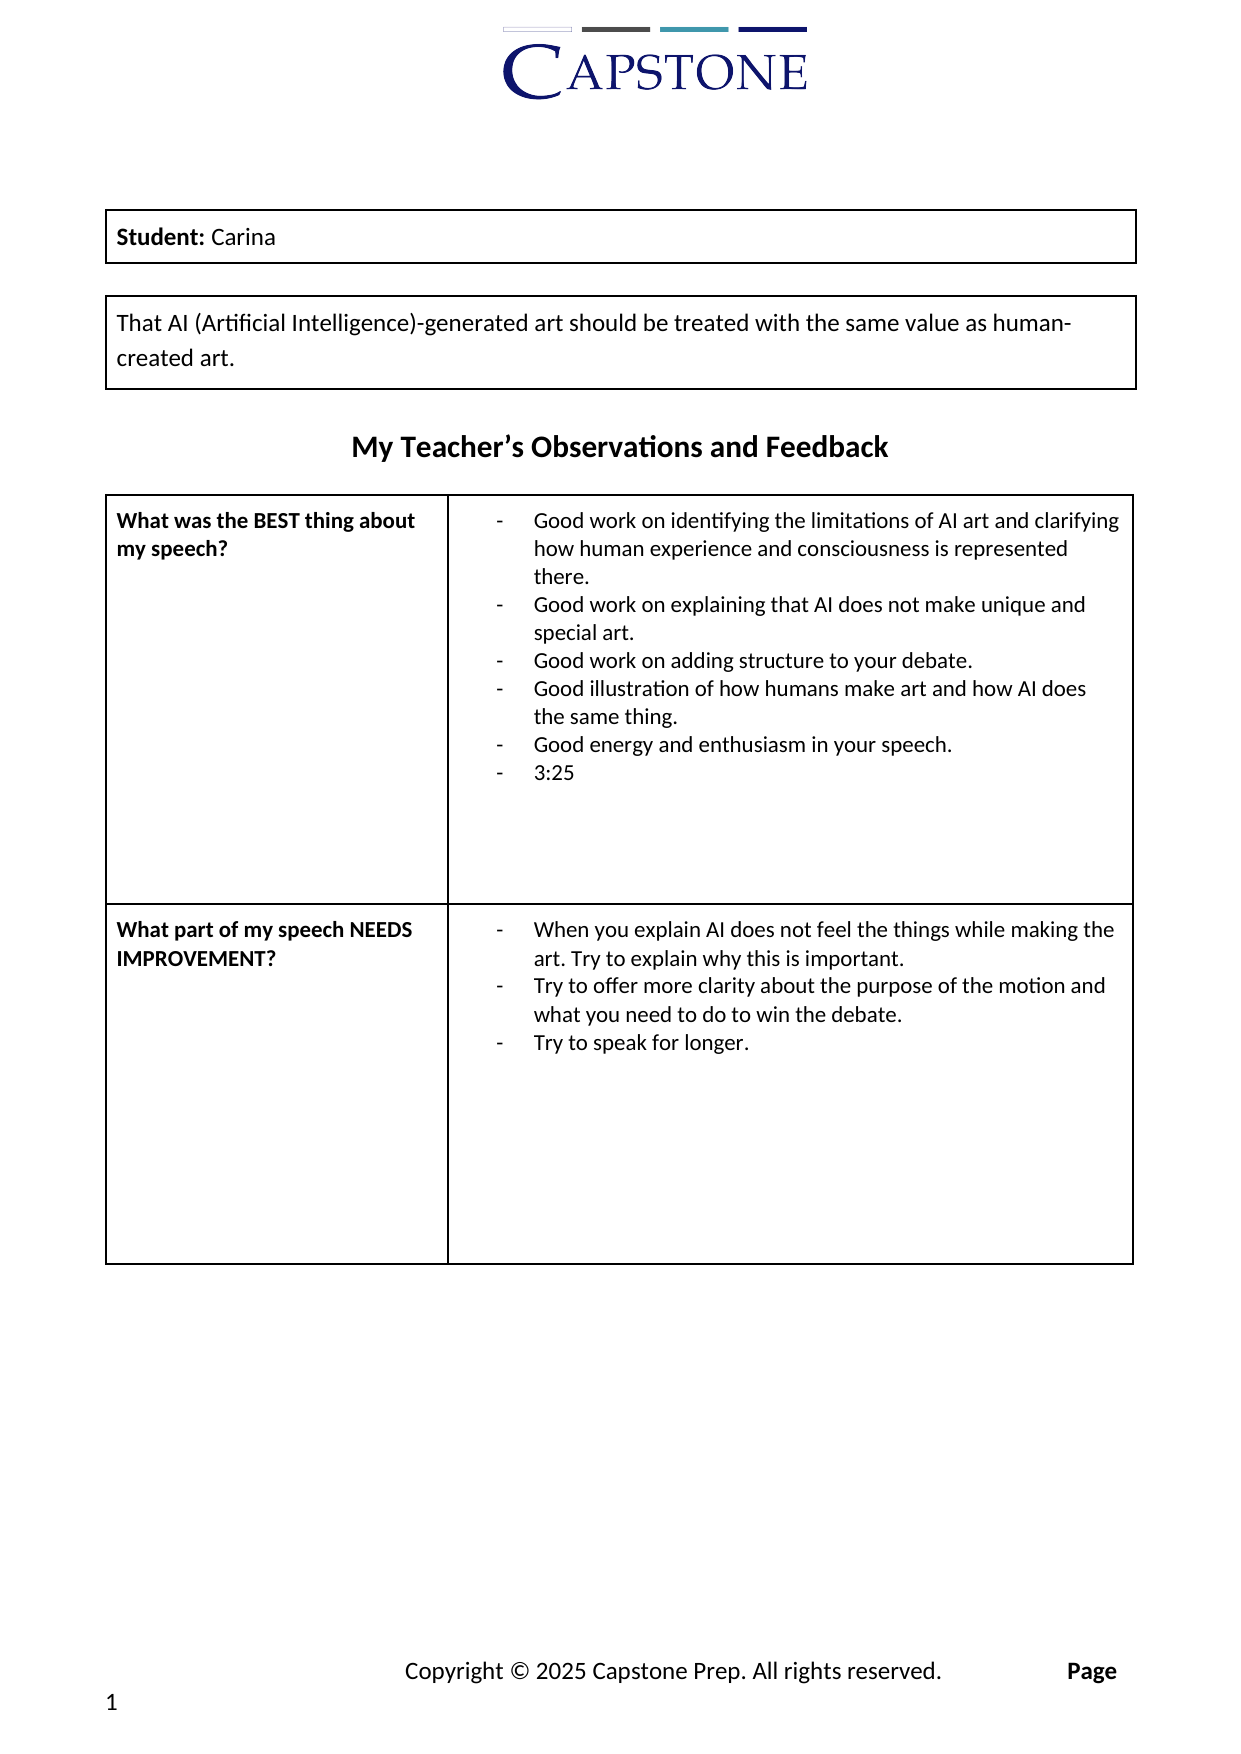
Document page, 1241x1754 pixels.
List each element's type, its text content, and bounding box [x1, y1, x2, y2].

table_cell What part of my speech NEEDS IMPROVEMENT? [107, 905, 447, 1262]
table_header Student: Carina [107, 211, 1135, 262]
table_header Good work on identifying the limitations of AI art and clarifying how human experience and consciousness is represented there. Good work on explaining that AI does not make unique and special art. Good work on adding structure to your debate. Good illustration of how humans make art and how AI does the same thing. Good energy and enthusiasm in your speech. 3:25 [449, 496, 1132, 903]
table_header What was the BEST thing about my speech? [107, 496, 447, 903]
picture [495, 18, 816, 106]
text My Teacher’s Observations and Feedback [105, 428, 1135, 466]
table_header That AI (Artificial Intelligence)-generated art should be treated with the same value as human-created art. [107, 297, 1135, 387]
table_cell When you explain AI does not feel the things while making the art. Try to explain why this is important. Try to offer more clarity about the purpose of the motion and what you need to do to win the debate. Try to speak for longer. [449, 905, 1132, 1262]
